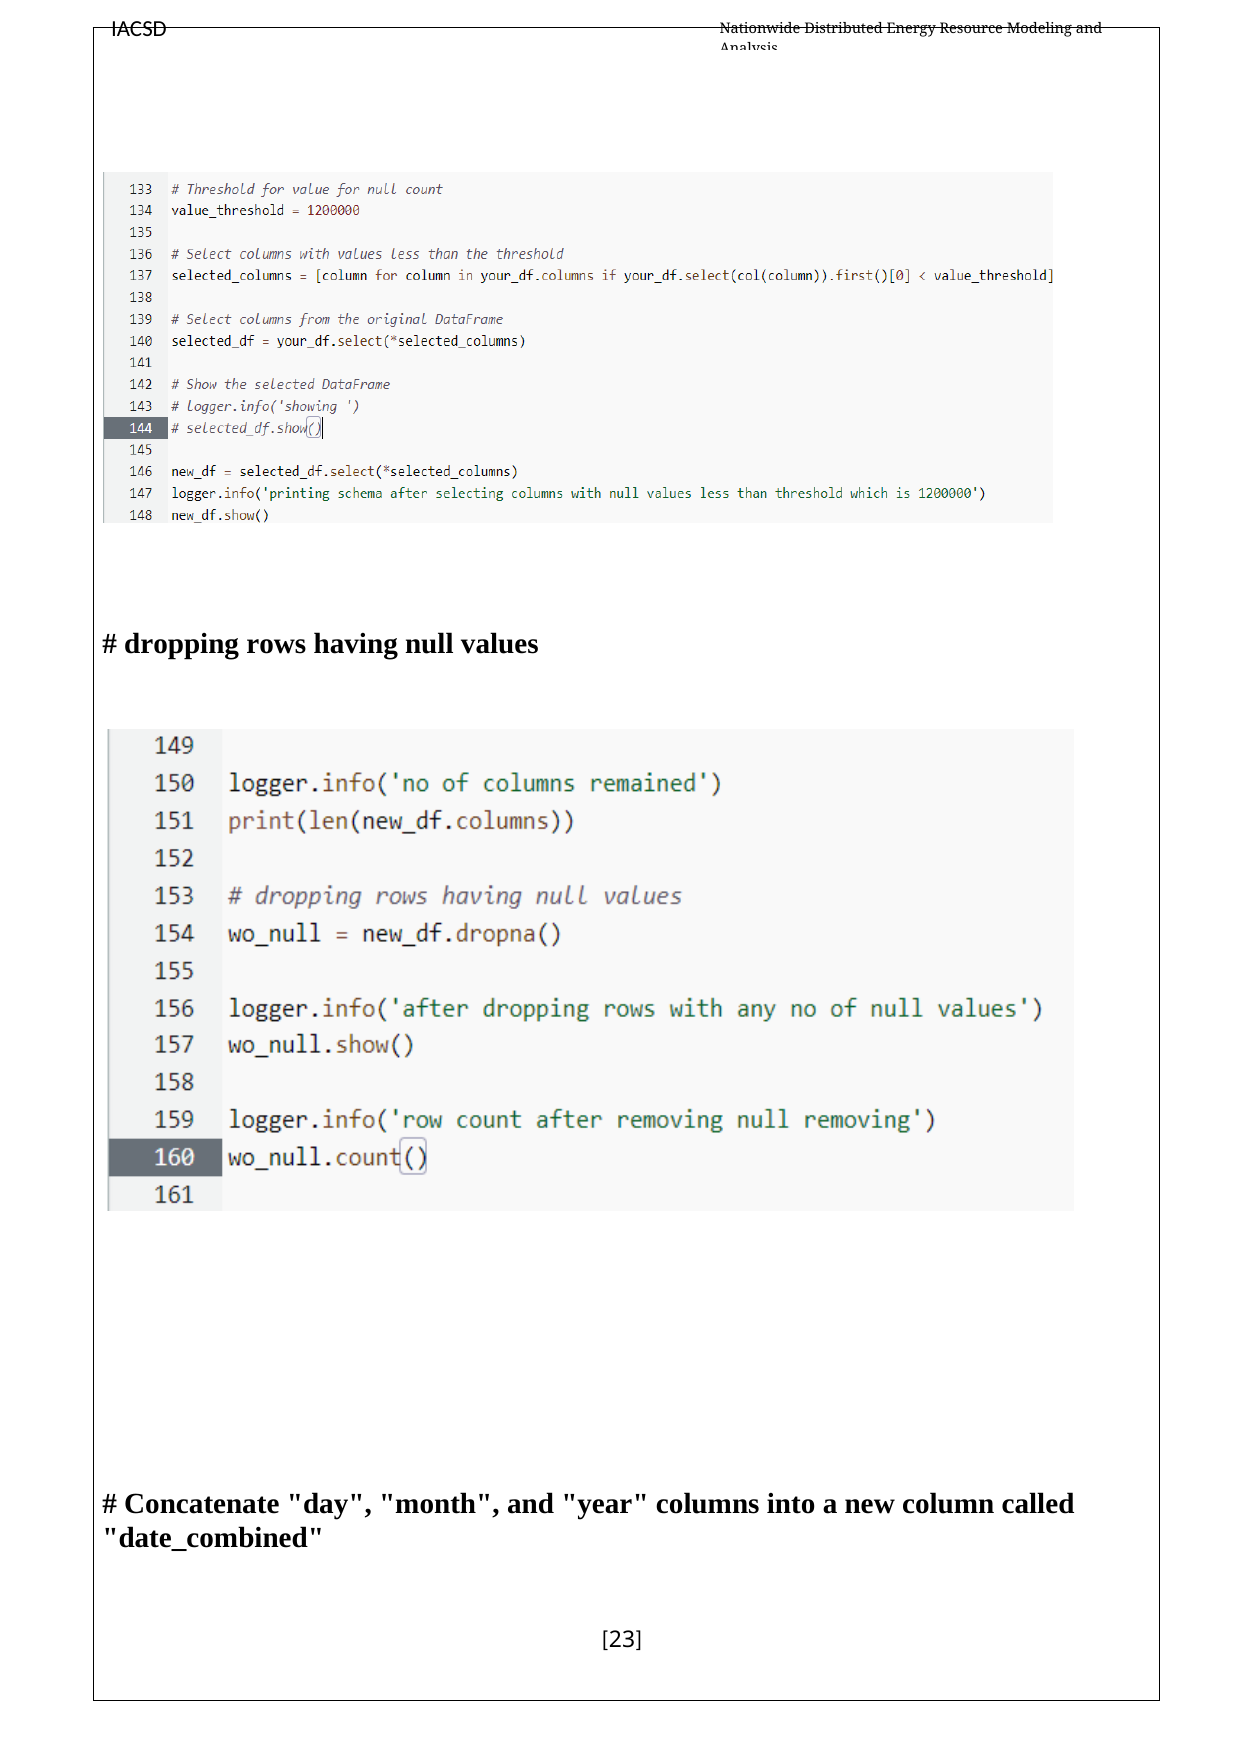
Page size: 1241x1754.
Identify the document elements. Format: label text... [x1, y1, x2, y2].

picture [102, 172, 1053, 523]
text # Concatenate "day", "month", and "year" columns into a new column called "date_combined" [102, 1486, 1151, 1553]
picture [102, 729, 1074, 1211]
text # dropping rows having null values [102, 626, 1151, 660]
